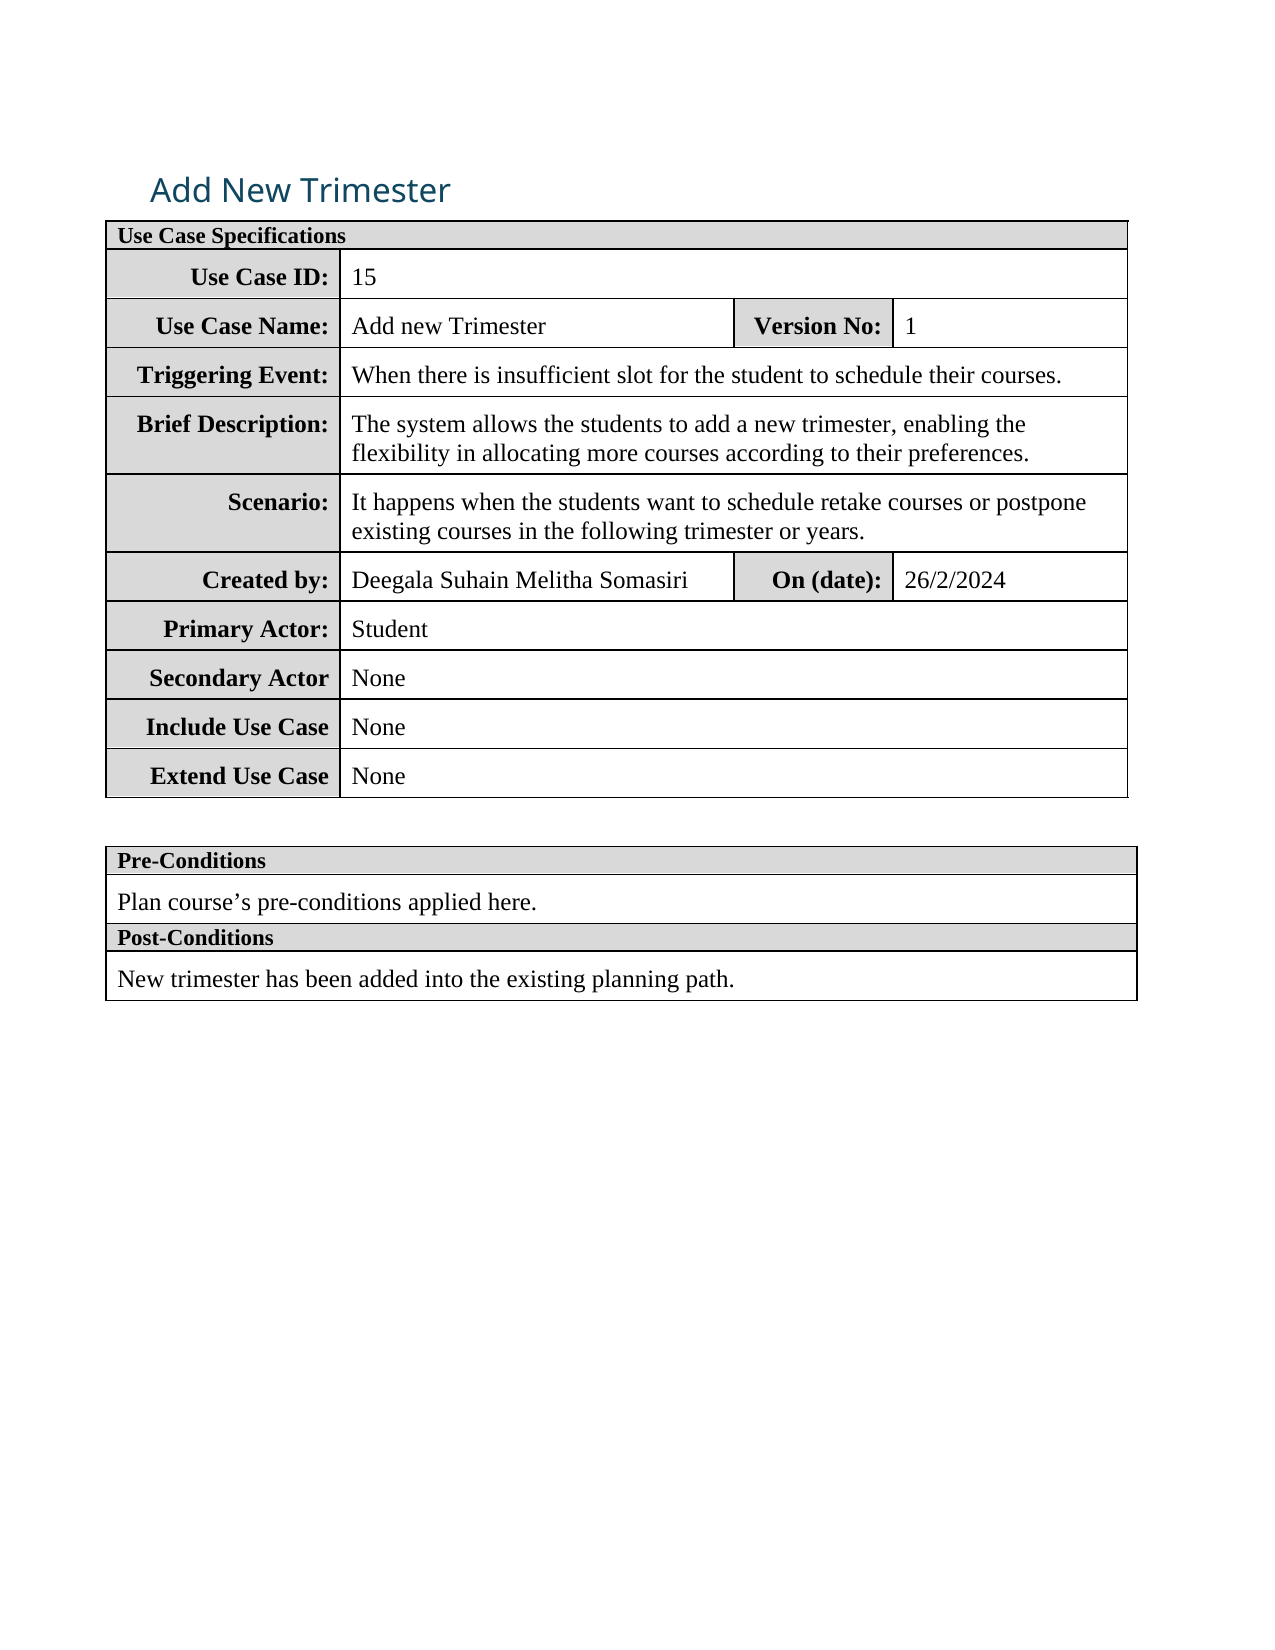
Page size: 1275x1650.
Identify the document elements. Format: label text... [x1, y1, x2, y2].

table_cell Secondary Actor [107, 651, 339, 698]
table_cell On (date): [735, 553, 892, 600]
table_cell Brief Description: [107, 397, 339, 473]
table_cell Version No: [735, 299, 892, 346]
table_cell Created by: [107, 553, 339, 600]
table_cell None [341, 700, 1127, 747]
table_cell Deegala Suhain Melitha Somasiri [341, 553, 733, 600]
table_cell None [341, 651, 1127, 698]
table_cell Triggering Event: [107, 348, 339, 396]
table_cell Use Case ID: [107, 250, 339, 297]
table_cell It happens when the students want to schedule retake courses or postpone existing courses in the following trimester or years. [341, 475, 1127, 551]
table_header Pre-Conditions [107, 847, 1136, 873]
table_cell Post-Conditions [107, 924, 1136, 950]
table_cell Add new Trimester [341, 299, 733, 346]
table_cell 26/2/2024 [894, 553, 1127, 600]
table_cell 15 [341, 250, 1127, 297]
table_cell Use Case Name: [107, 299, 339, 346]
table_cell Extend Use Case [107, 749, 339, 796]
table_cell Scenario: [107, 475, 339, 551]
table_header Use Case Specifications [107, 222, 1127, 248]
table_cell Plan course’s pre-conditions applied here. [107, 875, 1136, 922]
table_cell When there is insufficient slot for the student to schedule their courses. [341, 348, 1127, 396]
table_cell Student [341, 602, 1127, 649]
table_cell None [341, 749, 1127, 796]
table_cell Include Use Case [107, 700, 339, 747]
table_cell New trimester has been added into the existing planning path. [107, 952, 1136, 999]
subtitle Add New Trimester [150, 167, 1125, 212]
table_cell 1 [894, 299, 1127, 346]
table_cell Primary Actor: [107, 602, 339, 649]
table_cell The system allows the students to add a new trimester, enabling the flexibility in allocating more courses according to their preferences. [341, 397, 1127, 473]
